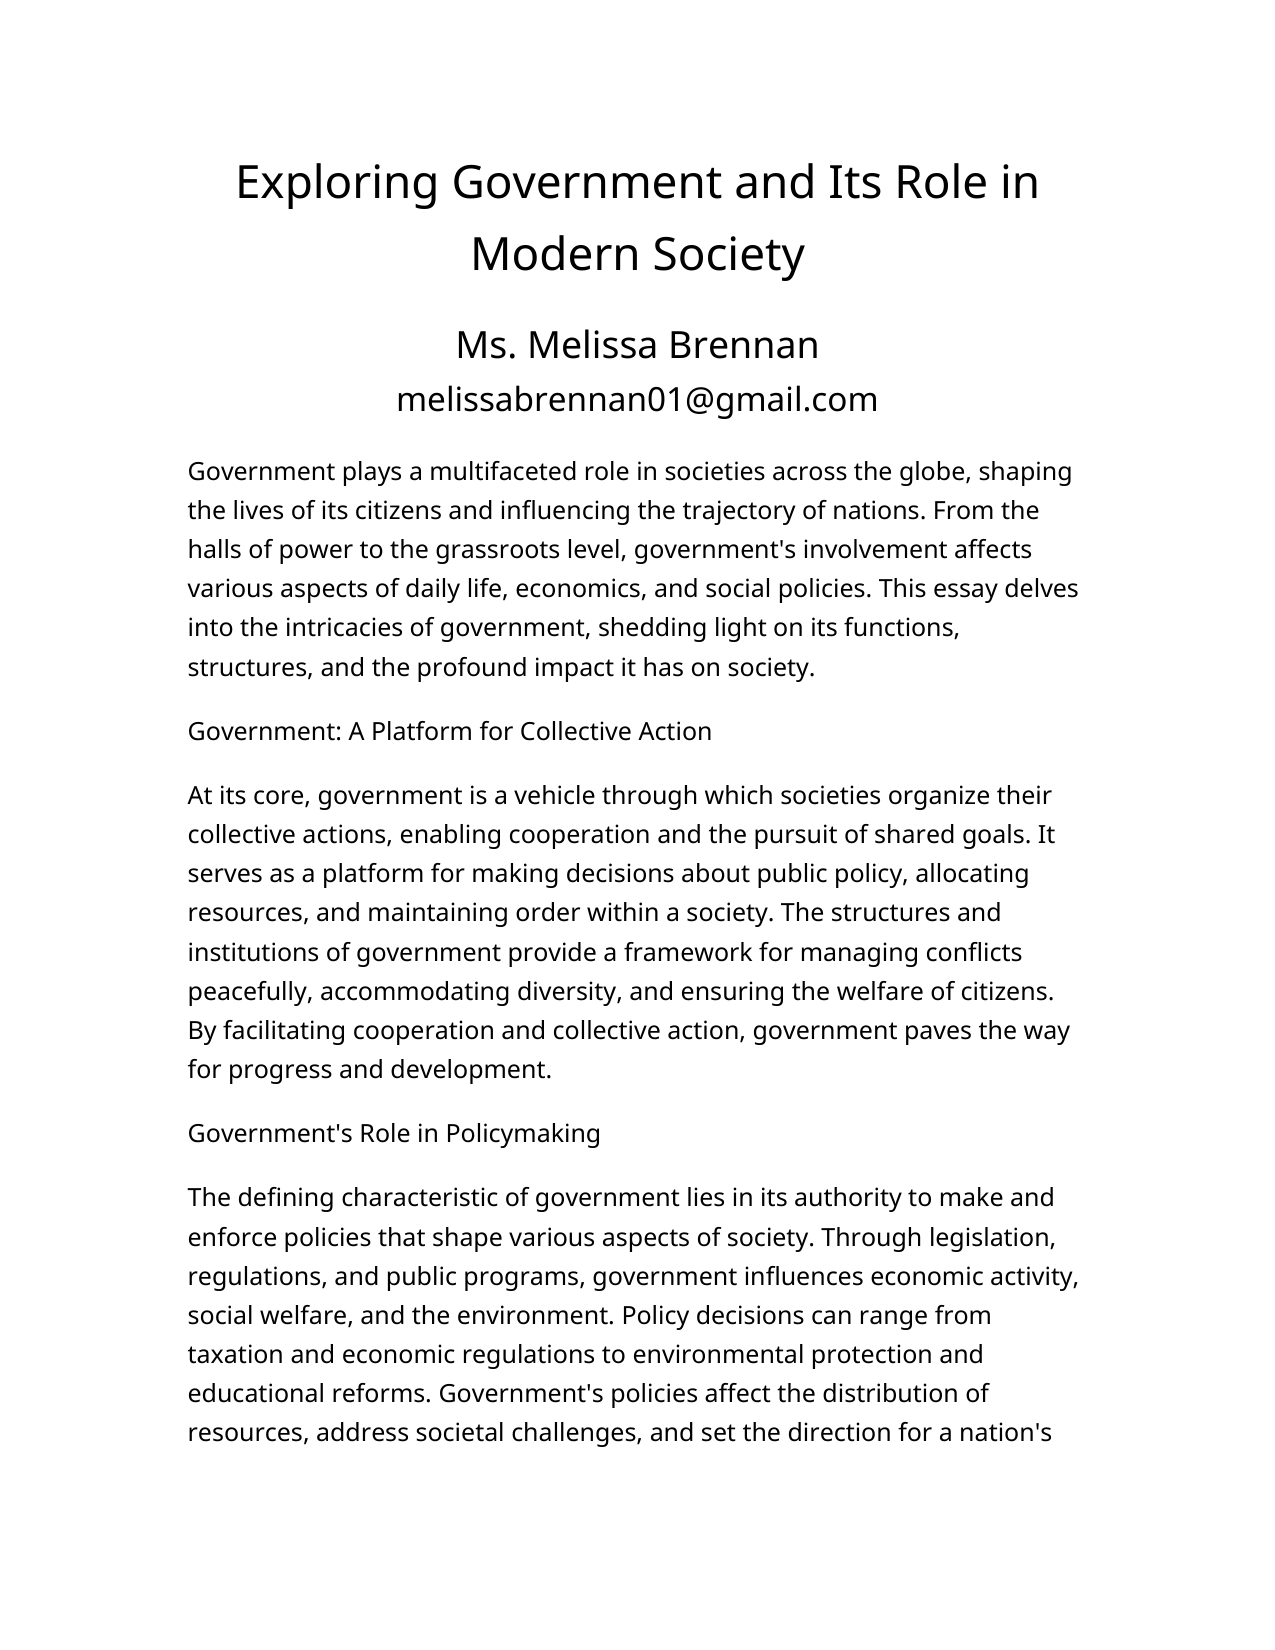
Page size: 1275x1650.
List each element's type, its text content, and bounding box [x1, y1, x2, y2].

text Ms. Melissa Brennan melissabrennan01@gmail.com [187, 318, 1087, 422]
text Government: A Platform for Collective Action [187, 713, 1087, 747]
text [187, 1180, 1087, 1449]
text At its core, government is a vehicle through which societies organize their collective actions, enabling cooperation and the pursuit of shared goals. It serves as a platform for making decisions about public policy, allocating resources, and maintaining order within a society. The structures and institutions of government provide a framework for managing conflicts peacefully, accommodating diversity, and ensuring the welfare of citizens. By facilitating cooperation and collective action, government paves the way for progress and development. [187, 777, 1087, 1086]
text Government plays a multifaceted role in societies across the globe, shaping the lives of its citizens and influencing the trajectory of nations. From the halls of power to the grassroots level, government's involvement affects various aspects of daily life, economics, and social policies. This essay delves into the intricacies of government, shedding light on its functions, structures, and the profound impact it has on society. [187, 453, 1087, 683]
text Government's Role in Policymaking [187, 1116, 1087, 1150]
text Exploring Government and Its Role in Modern Society [187, 150, 1087, 284]
